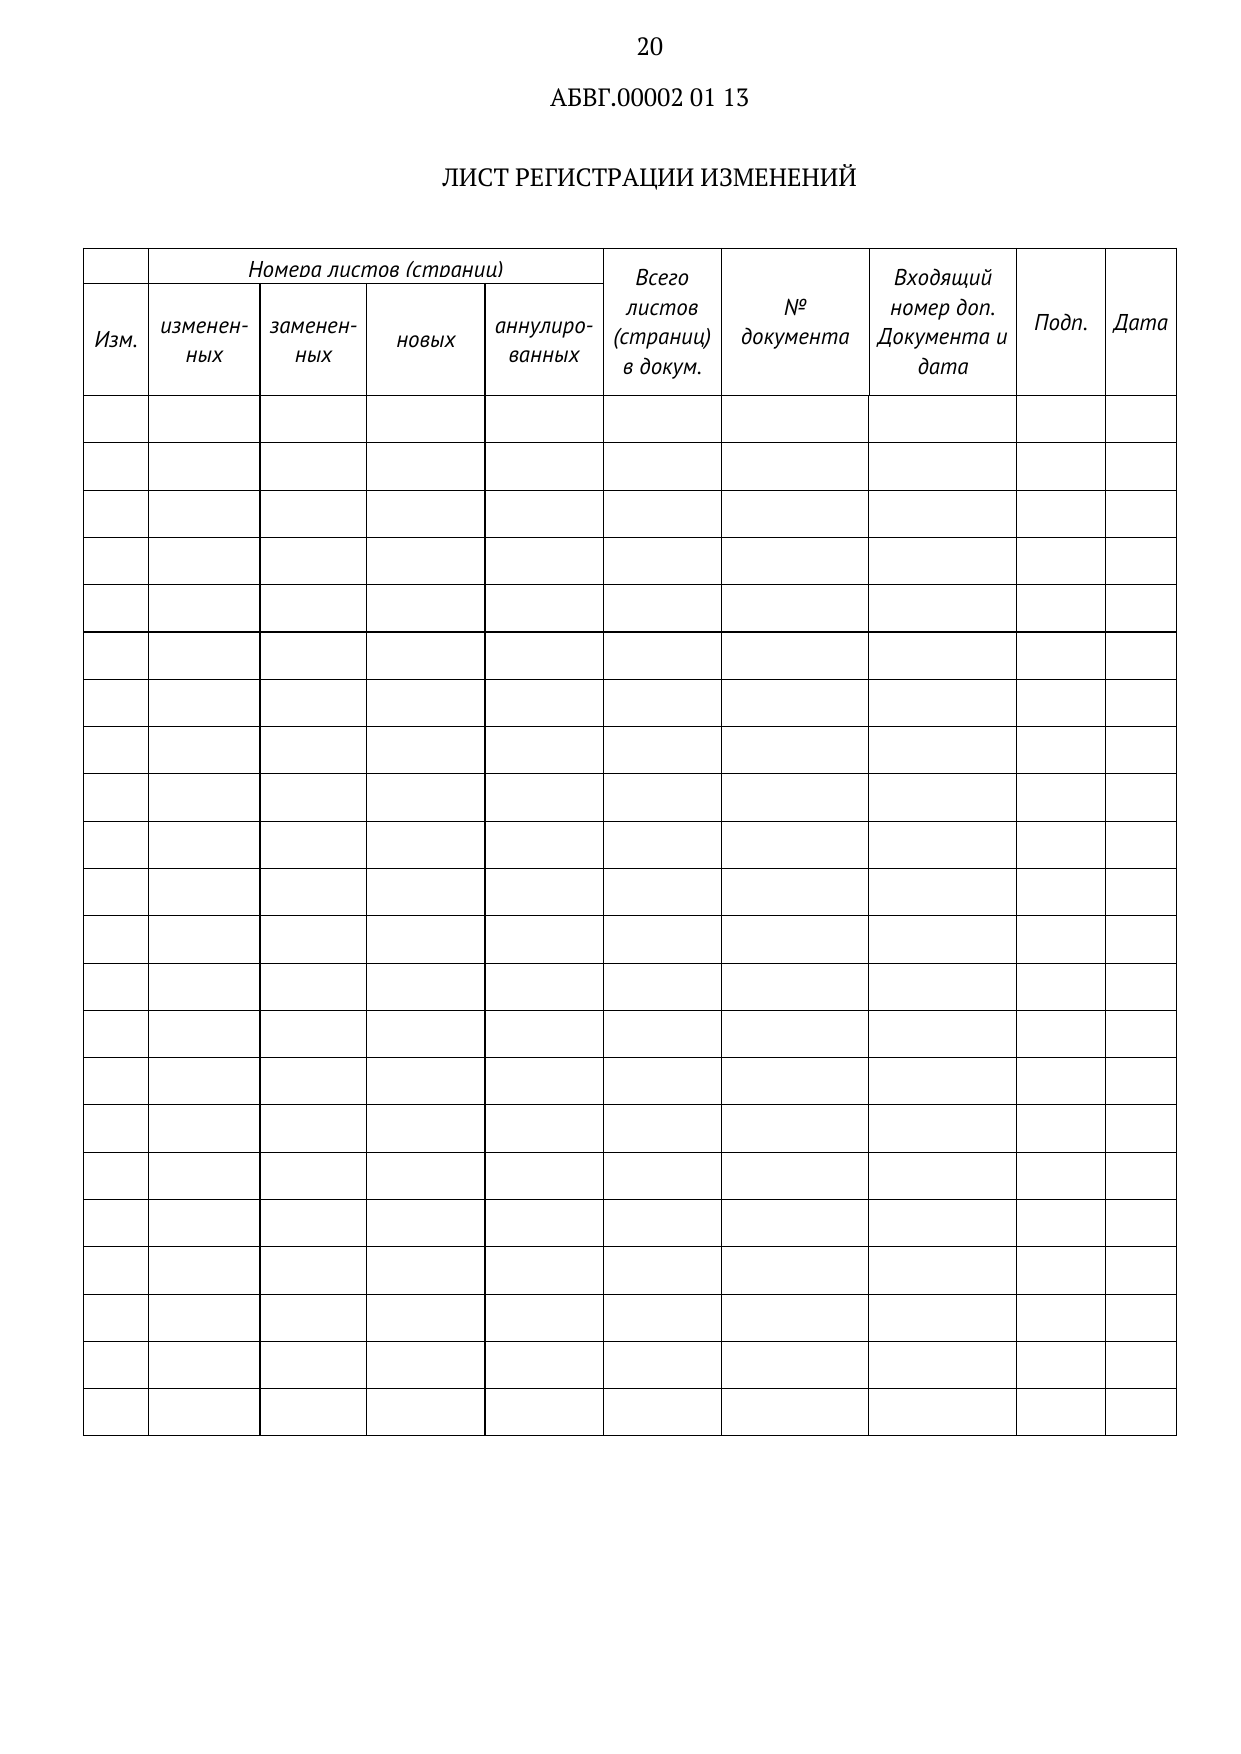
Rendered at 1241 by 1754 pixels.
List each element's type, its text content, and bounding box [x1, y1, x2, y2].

table_cell [1017, 727, 1105, 773]
table_cell [84, 585, 148, 631]
table_cell [722, 916, 868, 962]
table_cell [1017, 964, 1105, 1010]
table_cell [367, 1105, 484, 1152]
table_cell [722, 1389, 868, 1435]
table_cell [1017, 538, 1105, 584]
table_cell [869, 491, 1016, 537]
table_cell [261, 680, 366, 726]
table_header [84, 249, 148, 283]
table_cell [604, 964, 721, 1010]
subtitle Лист регистрации изменений [118, 160, 1181, 193]
table_cell [367, 538, 484, 584]
table_cell [869, 538, 1016, 584]
table_cell [722, 1153, 868, 1199]
table_cell [1106, 443, 1176, 489]
table_cell [486, 1200, 603, 1246]
table_cell [367, 680, 484, 726]
table_cell [149, 916, 259, 962]
table_cell [1106, 633, 1176, 679]
table_cell [869, 1153, 1016, 1199]
table_cell [84, 1247, 148, 1293]
table_cell [1017, 869, 1105, 915]
table_cell [367, 1058, 484, 1104]
table_cell [722, 1247, 868, 1293]
table_cell [84, 727, 148, 773]
table_cell [1106, 396, 1176, 442]
table_cell [149, 1105, 259, 1152]
table_cell [84, 443, 148, 489]
table_cell [604, 1342, 721, 1388]
table_cell [1017, 443, 1105, 489]
table_cell [604, 1389, 721, 1435]
table_cell [367, 964, 484, 1010]
table_cell [722, 727, 868, 773]
table_cell [84, 1153, 148, 1199]
table_cell [84, 916, 148, 962]
table_cell [869, 869, 1016, 915]
table_header Входящий номер доп. Документа и дата [870, 249, 1016, 395]
table_cell [869, 1247, 1016, 1293]
table_cell [869, 585, 1016, 631]
table_cell [84, 869, 148, 915]
table_cell заменен-ных [261, 284, 366, 395]
table_cell [722, 1342, 868, 1388]
table_cell [1106, 822, 1176, 868]
table_cell [869, 916, 1016, 962]
table_cell [149, 443, 259, 489]
table_cell [869, 1342, 1016, 1388]
table_cell [1106, 680, 1176, 726]
table_cell [149, 727, 259, 773]
table_cell [486, 680, 603, 726]
table_cell [1106, 964, 1176, 1010]
table_cell [869, 1200, 1016, 1246]
table_cell [149, 869, 259, 915]
table_cell [604, 727, 721, 773]
table_cell [1106, 774, 1176, 821]
table_cell [486, 443, 603, 489]
table_cell [149, 1342, 259, 1388]
table_cell [367, 585, 484, 631]
table_cell [486, 396, 603, 442]
table_cell [486, 1389, 603, 1435]
table_cell [1106, 1058, 1176, 1104]
table_cell [367, 916, 484, 962]
table_cell [84, 396, 148, 442]
table_cell [722, 491, 868, 537]
table_cell [367, 774, 484, 821]
table_cell [84, 680, 148, 726]
table_cell [486, 1153, 603, 1199]
table_cell [84, 1011, 148, 1057]
table_cell [261, 443, 366, 489]
table_cell [261, 1200, 366, 1246]
table_cell [261, 1058, 366, 1104]
table_cell [149, 774, 259, 821]
table_cell изменен-ных [149, 284, 259, 395]
table_cell [1106, 1295, 1176, 1341]
table_cell [367, 396, 484, 442]
table_cell [722, 1058, 868, 1104]
table_cell [149, 1058, 259, 1104]
table_cell [722, 822, 868, 868]
table_cell [367, 1247, 484, 1293]
table_cell [486, 585, 603, 631]
table_cell [84, 1389, 148, 1435]
table_cell [1106, 1342, 1176, 1388]
table_cell [84, 964, 148, 1010]
table_cell [84, 538, 148, 584]
table_cell [869, 822, 1016, 868]
table_cell [869, 443, 1016, 489]
table_cell [367, 1011, 484, 1057]
table_cell [149, 1200, 259, 1246]
table_cell [261, 774, 366, 821]
table_cell [84, 1342, 148, 1388]
table_cell [486, 1295, 603, 1341]
table_cell [722, 869, 868, 915]
table_cell [261, 1011, 366, 1057]
table_cell [722, 633, 868, 679]
table_cell [604, 633, 721, 679]
table_cell [367, 1153, 484, 1199]
table_cell [869, 1058, 1016, 1104]
table_cell [1106, 585, 1176, 631]
table_cell [261, 1247, 366, 1293]
table_cell [367, 491, 484, 537]
table_cell [869, 396, 1016, 442]
table_header Номера листов (страниц) [149, 249, 603, 283]
table_cell [722, 443, 868, 489]
table_cell [367, 727, 484, 773]
table_cell аннулиро-ванных [486, 284, 603, 395]
table_cell [604, 538, 721, 584]
table_cell [604, 491, 721, 537]
table_cell [367, 443, 484, 489]
table_cell [1106, 727, 1176, 773]
table_cell [869, 633, 1016, 679]
table_cell [1106, 491, 1176, 537]
table_cell [486, 538, 603, 584]
table_cell [261, 1105, 366, 1152]
table_cell [367, 869, 484, 915]
table_cell [261, 1153, 366, 1199]
table_cell [149, 1153, 259, 1199]
table_cell [261, 491, 366, 537]
table_cell [1017, 585, 1105, 631]
table_cell [261, 727, 366, 773]
table_cell [1017, 1058, 1105, 1104]
table_cell [367, 1295, 484, 1341]
table_cell [84, 822, 148, 868]
table_cell [604, 1295, 721, 1341]
table_cell [261, 1389, 366, 1435]
table_cell [722, 396, 868, 442]
table_cell [84, 1058, 148, 1104]
table_cell [261, 916, 366, 962]
table_cell [1017, 680, 1105, 726]
table_cell [261, 964, 366, 1010]
table_cell [149, 1011, 259, 1057]
table_cell [367, 1342, 484, 1388]
table_cell [869, 1295, 1016, 1341]
table_cell [1106, 1247, 1176, 1293]
table_cell [604, 822, 721, 868]
table_cell [261, 396, 366, 442]
table_cell [869, 680, 1016, 726]
table_cell [486, 633, 603, 679]
table_cell [149, 1389, 259, 1435]
table_cell [149, 680, 259, 726]
table_cell [604, 680, 721, 726]
table_cell [722, 538, 868, 584]
table_cell [604, 585, 721, 631]
table_cell [261, 633, 366, 679]
table_cell [149, 396, 259, 442]
table_cell [261, 538, 366, 584]
table_cell [1017, 1011, 1105, 1057]
table_cell [604, 1200, 721, 1246]
table_cell [1017, 633, 1105, 679]
table_cell [84, 633, 148, 679]
table_cell [722, 1295, 868, 1341]
table_cell [261, 822, 366, 868]
table_cell [1106, 1389, 1176, 1435]
table_cell [722, 680, 868, 726]
table_cell [486, 774, 603, 821]
table_cell [1017, 774, 1105, 821]
table_cell [1017, 491, 1105, 537]
table_cell [149, 633, 259, 679]
table_cell [604, 774, 721, 821]
table_cell [149, 491, 259, 537]
table_cell [486, 822, 603, 868]
table_cell [486, 964, 603, 1010]
table_cell [604, 1153, 721, 1199]
table_cell [84, 1105, 148, 1152]
table_cell [486, 916, 603, 962]
table_cell [869, 774, 1016, 821]
table_cell [604, 1247, 721, 1293]
table_cell [722, 1200, 868, 1246]
table_cell [149, 964, 259, 1010]
table_cell [869, 1389, 1016, 1435]
table_cell [486, 1011, 603, 1057]
table_cell [604, 1105, 721, 1152]
table_cell [1017, 916, 1105, 962]
table_cell [722, 774, 868, 821]
table_cell [1017, 1247, 1105, 1293]
table_cell [722, 1011, 868, 1057]
table_cell [486, 1058, 603, 1104]
table_cell Изм. [84, 284, 148, 395]
table_cell [1017, 396, 1105, 442]
table_cell [604, 1011, 721, 1057]
table_cell [869, 964, 1016, 1010]
table_cell [84, 1295, 148, 1341]
table_cell [869, 727, 1016, 773]
table_cell [1106, 1200, 1176, 1246]
table_cell [261, 869, 366, 915]
table_cell [1017, 1389, 1105, 1435]
table_cell [367, 633, 484, 679]
table_cell [149, 538, 259, 584]
table_cell [1017, 1295, 1105, 1341]
table_cell [1106, 869, 1176, 915]
table_cell [1017, 1342, 1105, 1388]
table_cell [486, 1105, 603, 1152]
table_cell [1017, 1153, 1105, 1199]
table_cell [261, 1342, 366, 1388]
table_cell [869, 1011, 1016, 1057]
table_cell [149, 822, 259, 868]
table_cell [869, 1105, 1016, 1152]
table_cell [367, 1389, 484, 1435]
table_cell [149, 585, 259, 631]
table_cell [149, 1247, 259, 1293]
table_cell [84, 491, 148, 537]
table_cell [1106, 1011, 1176, 1057]
table_cell [604, 869, 721, 915]
table_cell [1017, 1105, 1105, 1152]
table_cell [604, 443, 721, 489]
table_cell [1106, 1105, 1176, 1152]
table_cell [261, 585, 366, 631]
table_cell [149, 1295, 259, 1341]
table_cell [486, 727, 603, 773]
table_header № документа [722, 249, 869, 395]
table_cell [261, 1295, 366, 1341]
table_cell [1106, 1153, 1176, 1199]
table_cell [722, 964, 868, 1010]
table_cell [367, 1200, 484, 1246]
table_cell [604, 396, 721, 442]
table_cell новых [367, 284, 484, 395]
table_cell [722, 585, 868, 631]
table_cell [1017, 1200, 1105, 1246]
table_cell [486, 1342, 603, 1388]
table_cell [486, 491, 603, 537]
table_cell [486, 869, 603, 915]
table_cell [1106, 916, 1176, 962]
table_cell [486, 1247, 603, 1293]
table_cell [1106, 538, 1176, 584]
table_cell [722, 1105, 868, 1152]
table_header Всего листов (страниц) в докум. [604, 249, 721, 395]
table_header Дата [1106, 249, 1176, 395]
table_cell [1017, 822, 1105, 868]
table_cell [367, 822, 484, 868]
table_cell [604, 1058, 721, 1104]
table_cell [84, 774, 148, 821]
table_cell [604, 916, 721, 962]
table_cell [84, 1200, 148, 1246]
table_header Подп. [1017, 249, 1105, 395]
